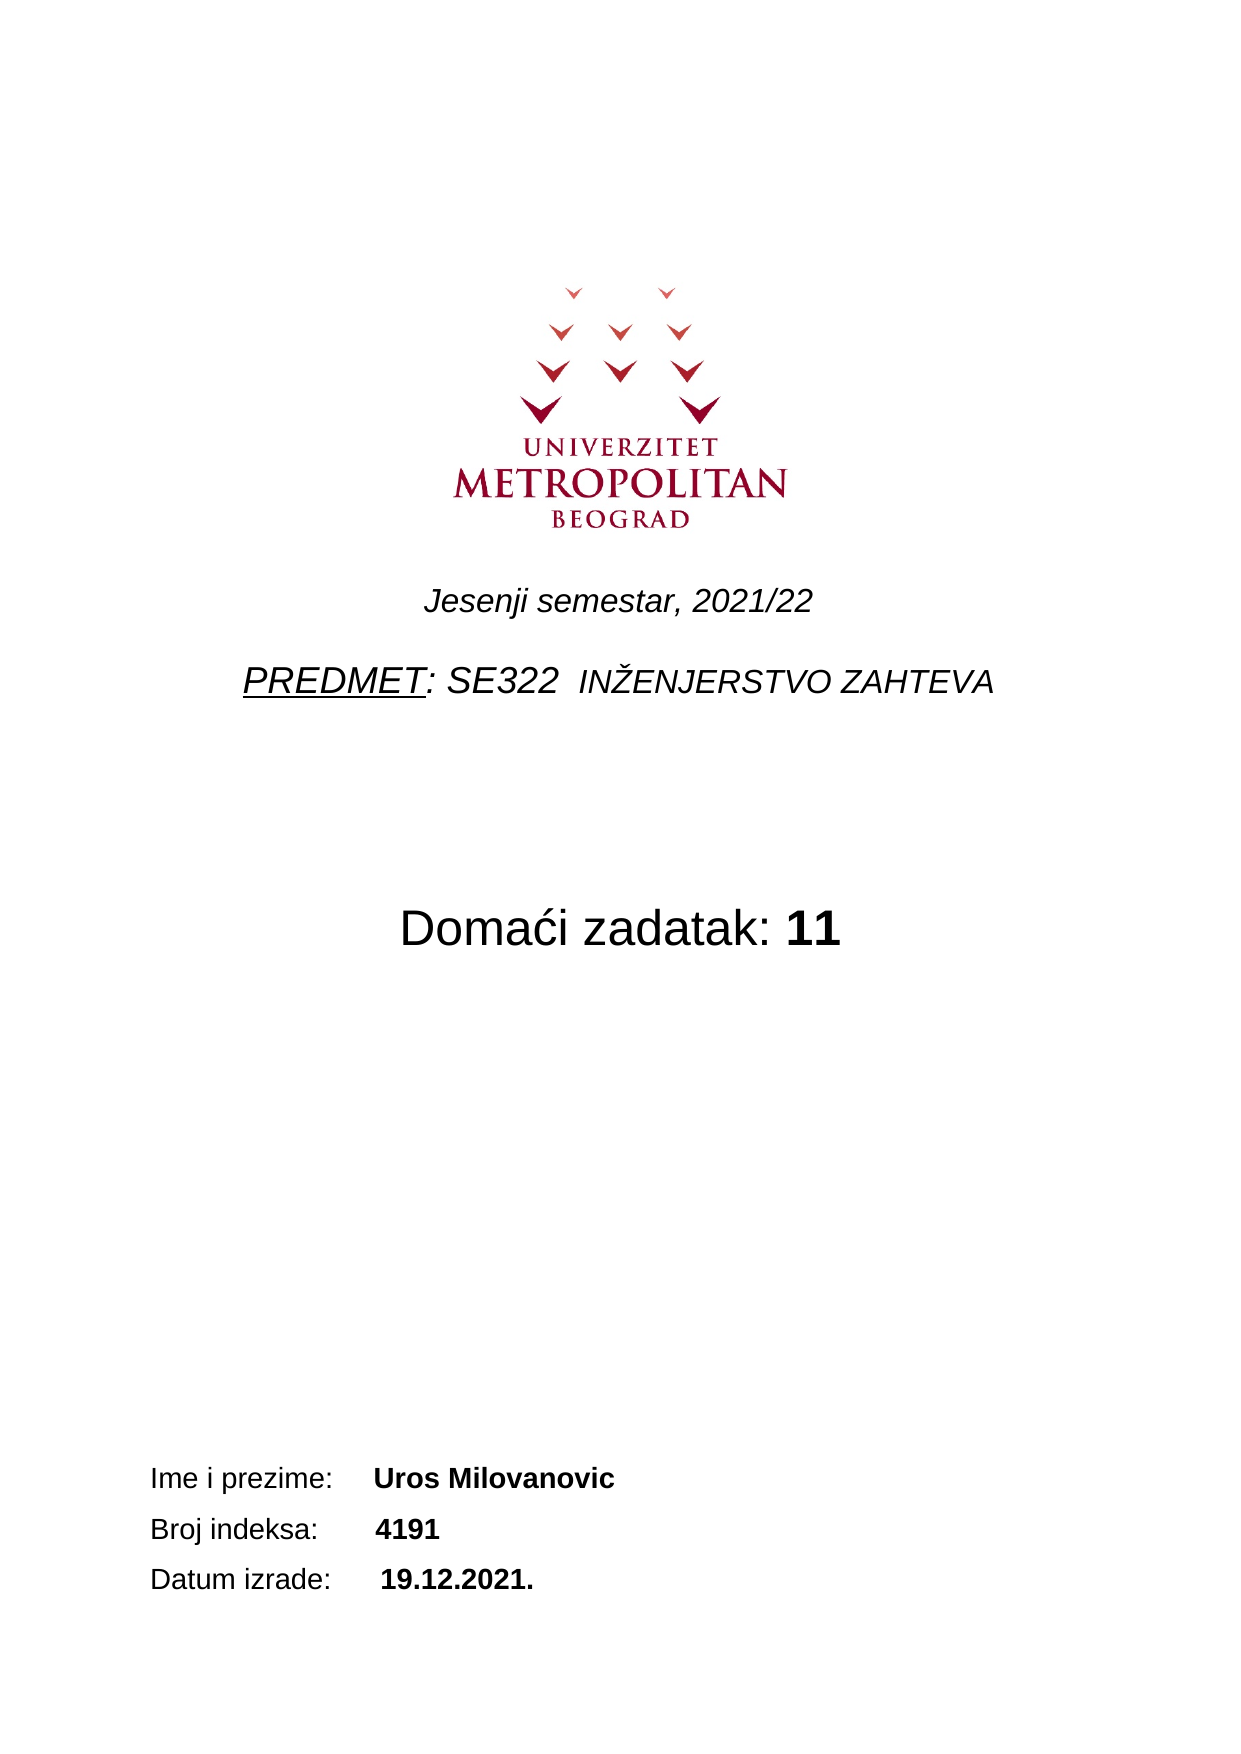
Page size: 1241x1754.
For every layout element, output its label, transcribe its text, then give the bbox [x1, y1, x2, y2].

text Datum izrade: 19.12.2021. [150, 1562, 1090, 1596]
text PREDMET: SE322 INŽENJERSTVO ZAHTEVA [150, 658, 1090, 702]
text Jesenji semestar, 2021/22 [150, 582, 1090, 620]
picture [420, 238, 820, 564]
text Ime i prezime: Uros Milovanovic [150, 1461, 1090, 1495]
text Domaći zadatak: 11 [150, 898, 1090, 956]
text Broj indeksa: 4191 [150, 1512, 1090, 1545]
